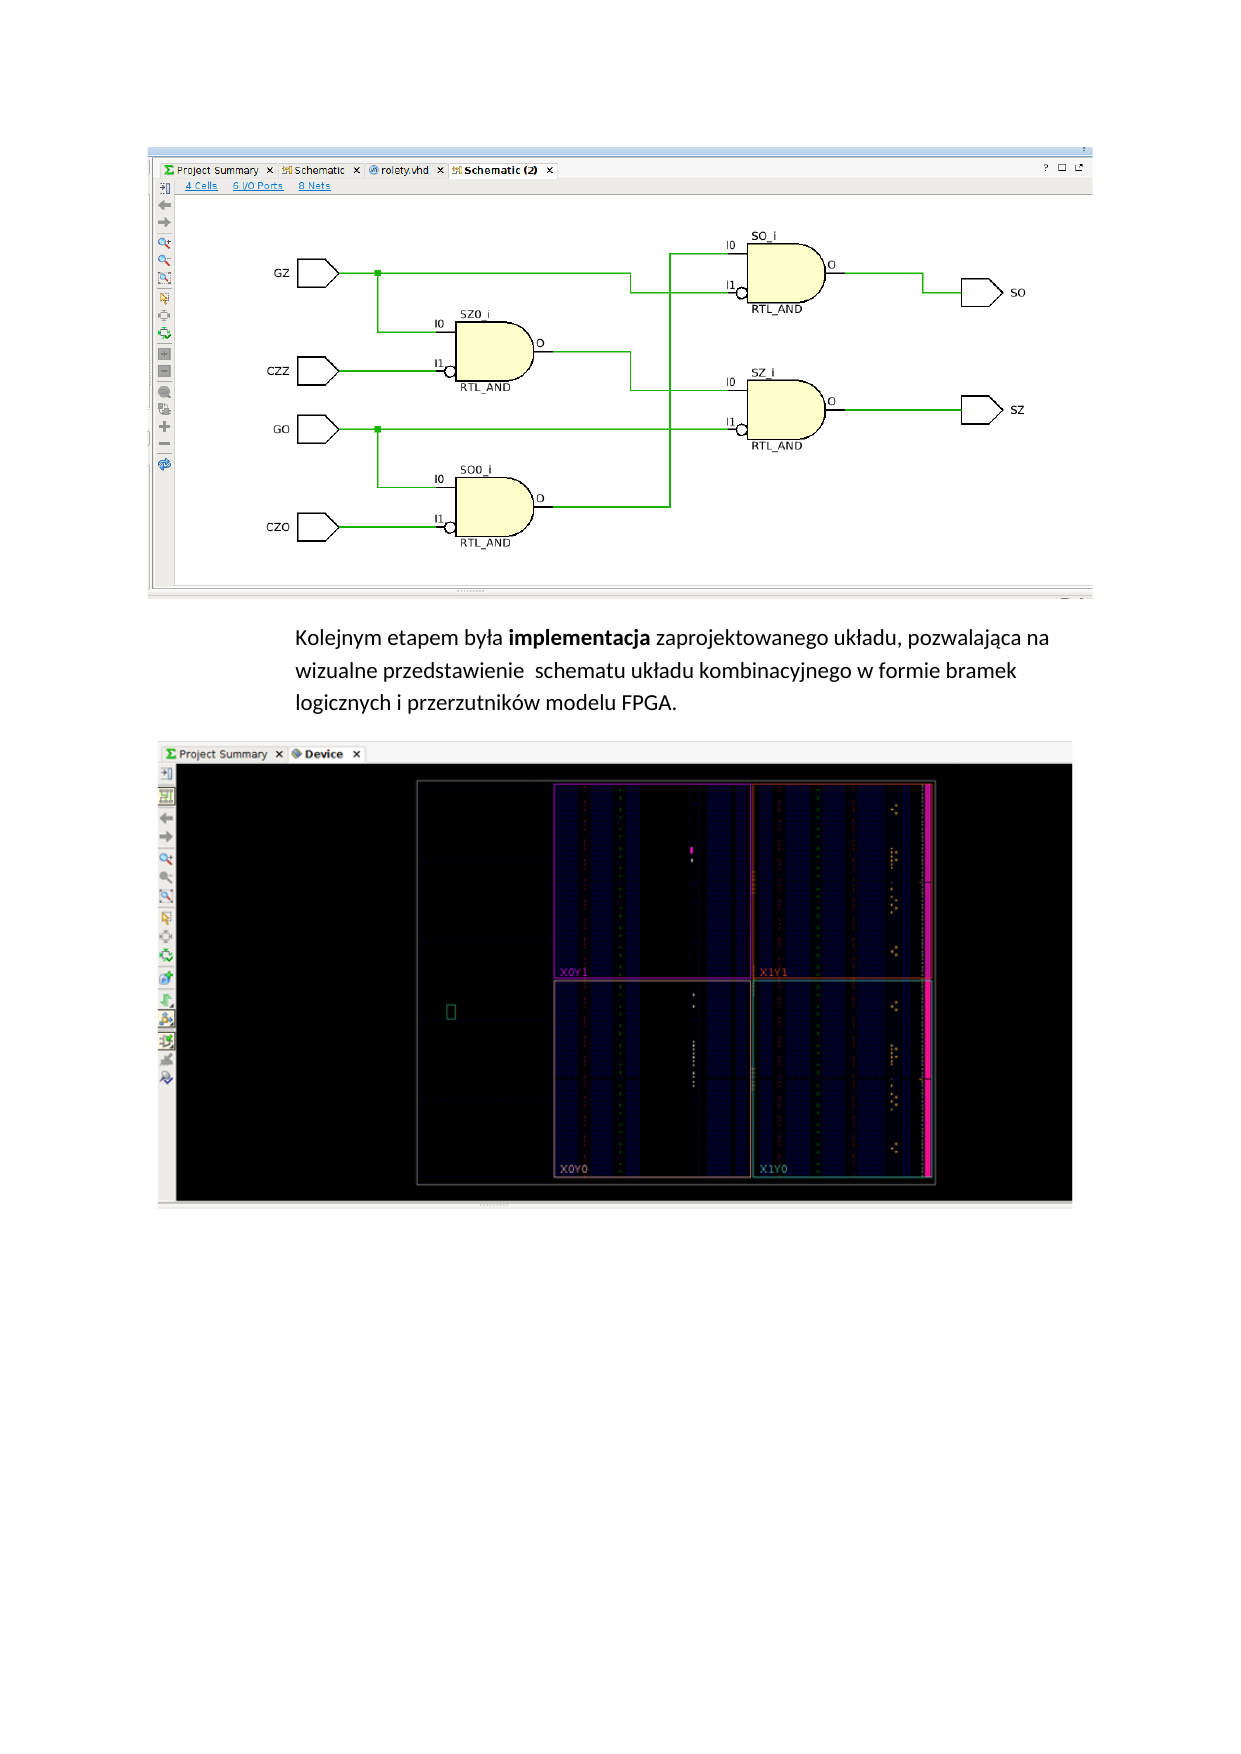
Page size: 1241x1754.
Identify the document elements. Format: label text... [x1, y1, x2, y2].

text Kolejnym etapem była implementacja zaprojektowanego układu, pozwalająca na wizualne przedstawienie schematu układu kombinacyjnego w formie bramek logicznych i przerzutników modelu FPGA. [295, 623, 1093, 716]
picture [147, 147, 1093, 599]
picture [147, 741, 1093, 1209]
